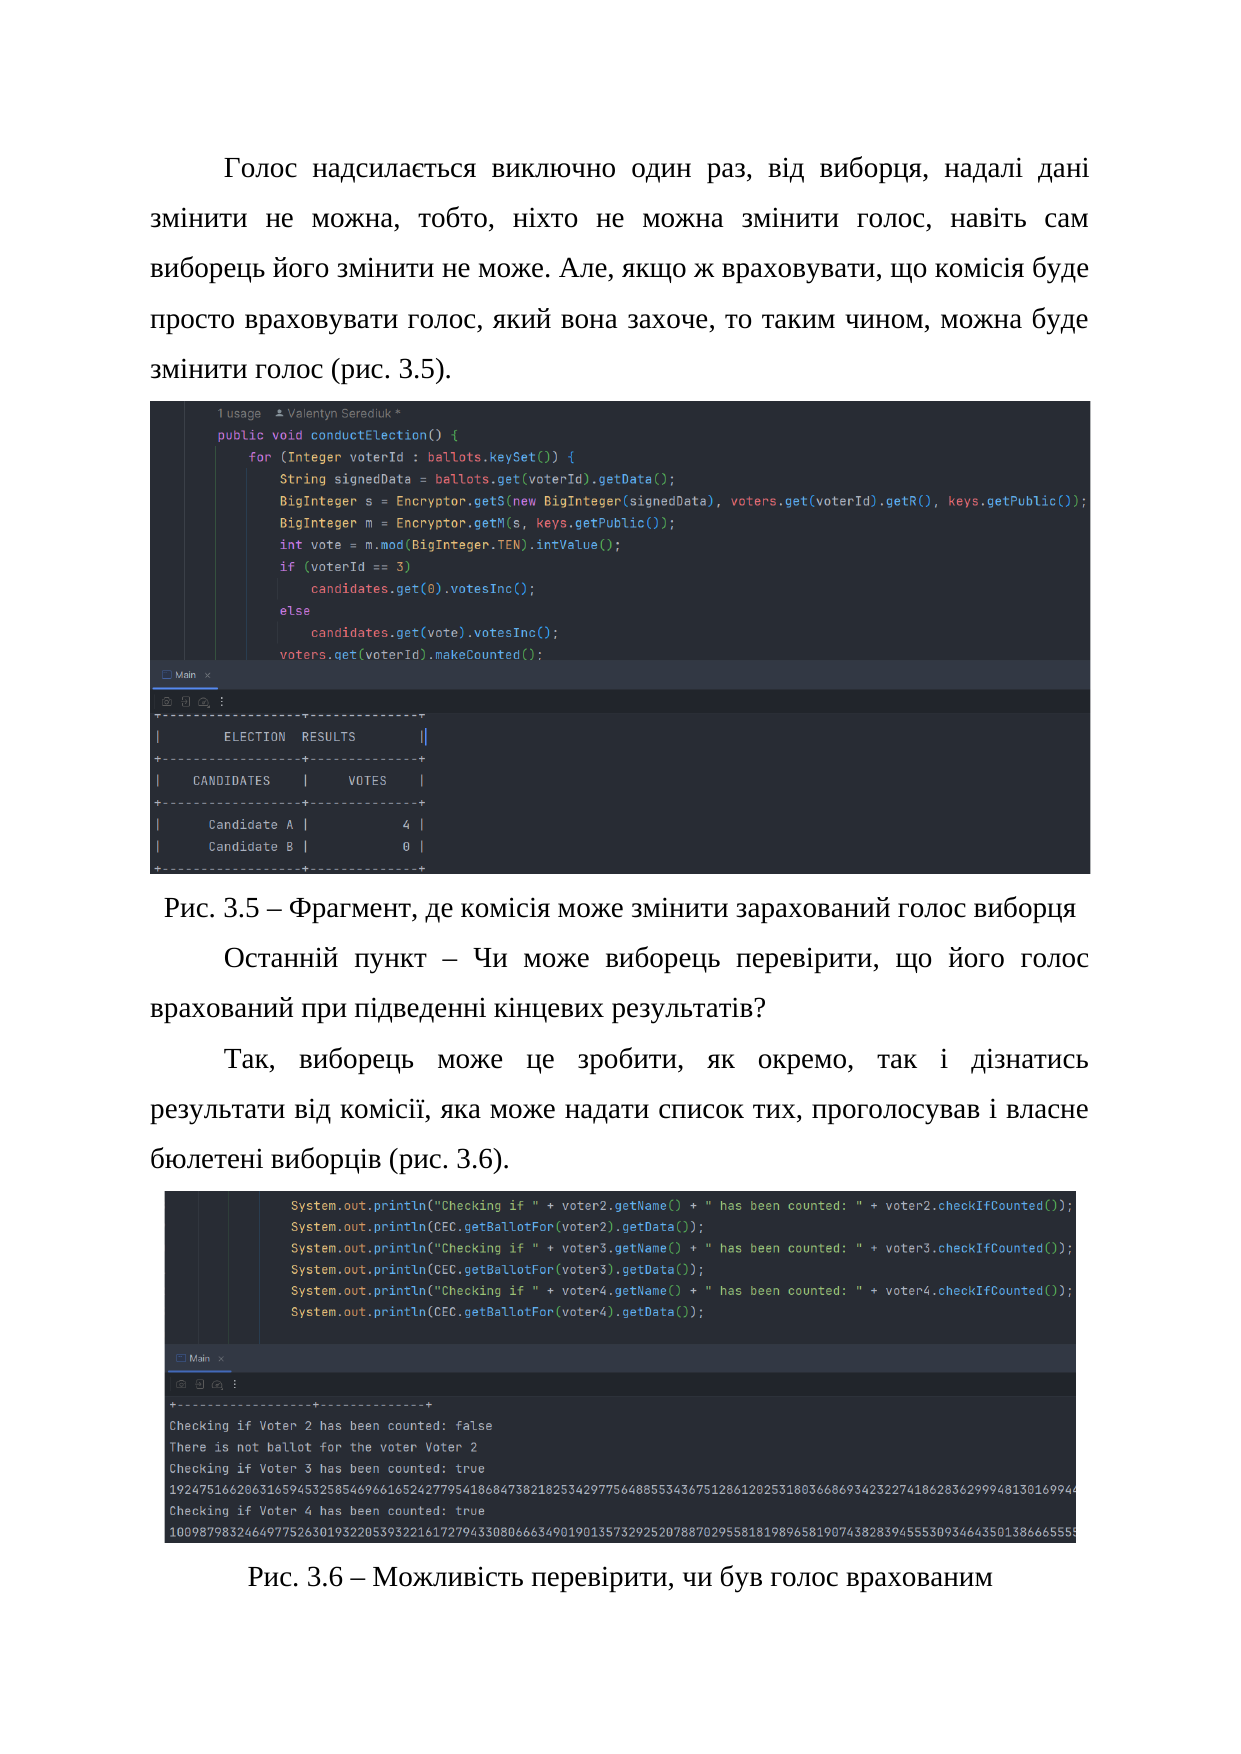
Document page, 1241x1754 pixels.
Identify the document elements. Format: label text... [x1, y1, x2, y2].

text Так, виборець може це зробити, як окремо, так і дізнатись результати від комісії, яка може надати список тих, проголосував і власне бюлетені виборців (рис. 3.6). [150, 1041, 1090, 1175]
picture [164, 1191, 1076, 1543]
text Рис. 3.5 – Фрагмент, де комісія може змінити зарахований голос виборця [150, 874, 1090, 923]
picture [150, 401, 1091, 874]
text Голос надсилається виключно один раз, від виборця, надалі дані змінити не можна, тобто, ніхто не можна змінити голос, навіть сам виборець його змінити не може. Але, якщо ж враховувати, що комісія буде просто враховувати голос, який вона захоче, то таким чином, можна буде змінити голос (рис. 3.5). [150, 150, 1090, 385]
text Останній пункт – Чи може виборець перевірити, що його голос врахований при підведенні кінцевих результатів? [150, 940, 1090, 1024]
